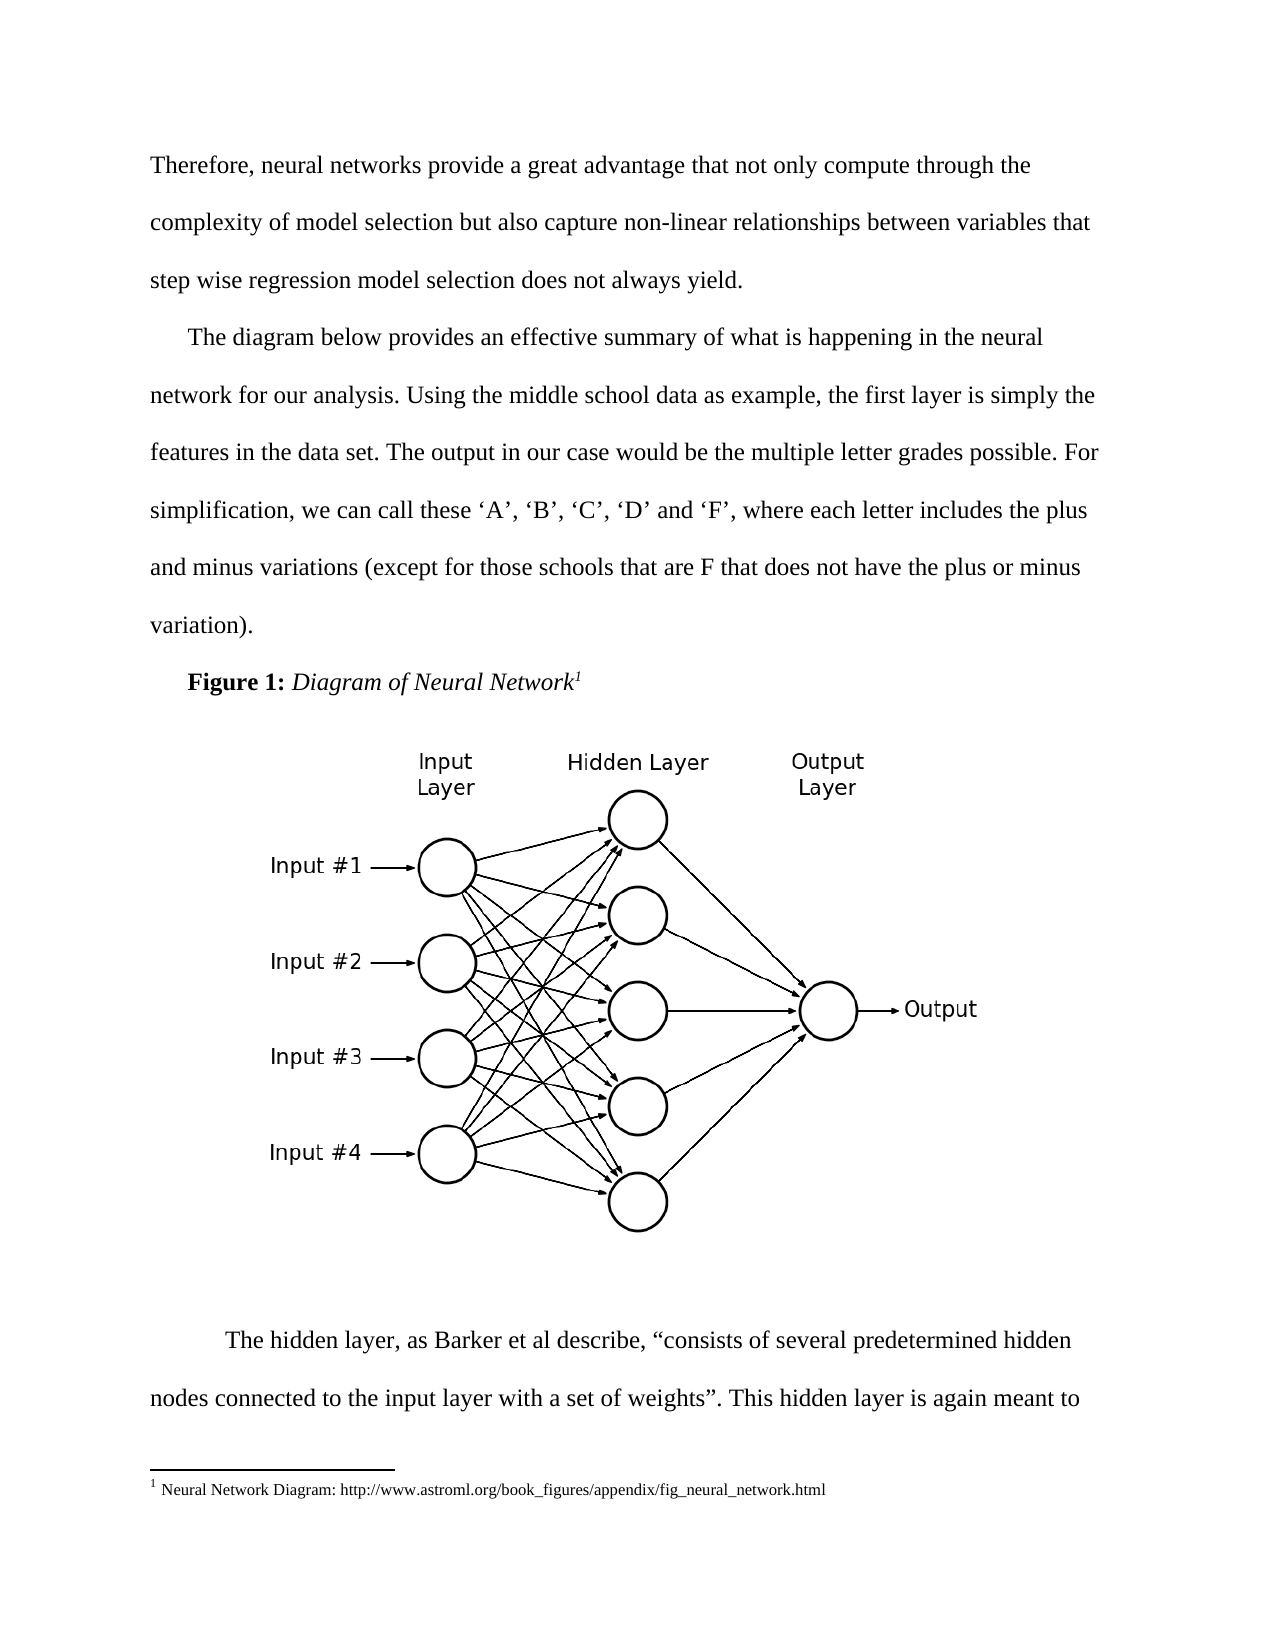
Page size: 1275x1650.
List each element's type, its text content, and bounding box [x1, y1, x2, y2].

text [150, 1326, 1125, 1412]
picture [256, 725, 1019, 1297]
text The diagram below provides an effective summary of what is happening in the neural network for our analysis. Using the middle school data as example, the first layer is simply the features in the data set. The output in our case would be the multiple letter grades possible. For simplification, we can call these ‘A’, ‘B’, ‘C’, ‘D’ and ‘F’, where each letter includes the plus and minus variations (except for those schools that are F that does not have the plus or minus variation). [150, 322, 1125, 639]
text Figure 1: Diagram of Neural Network [150, 667, 1125, 696]
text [150, 150, 1125, 294]
